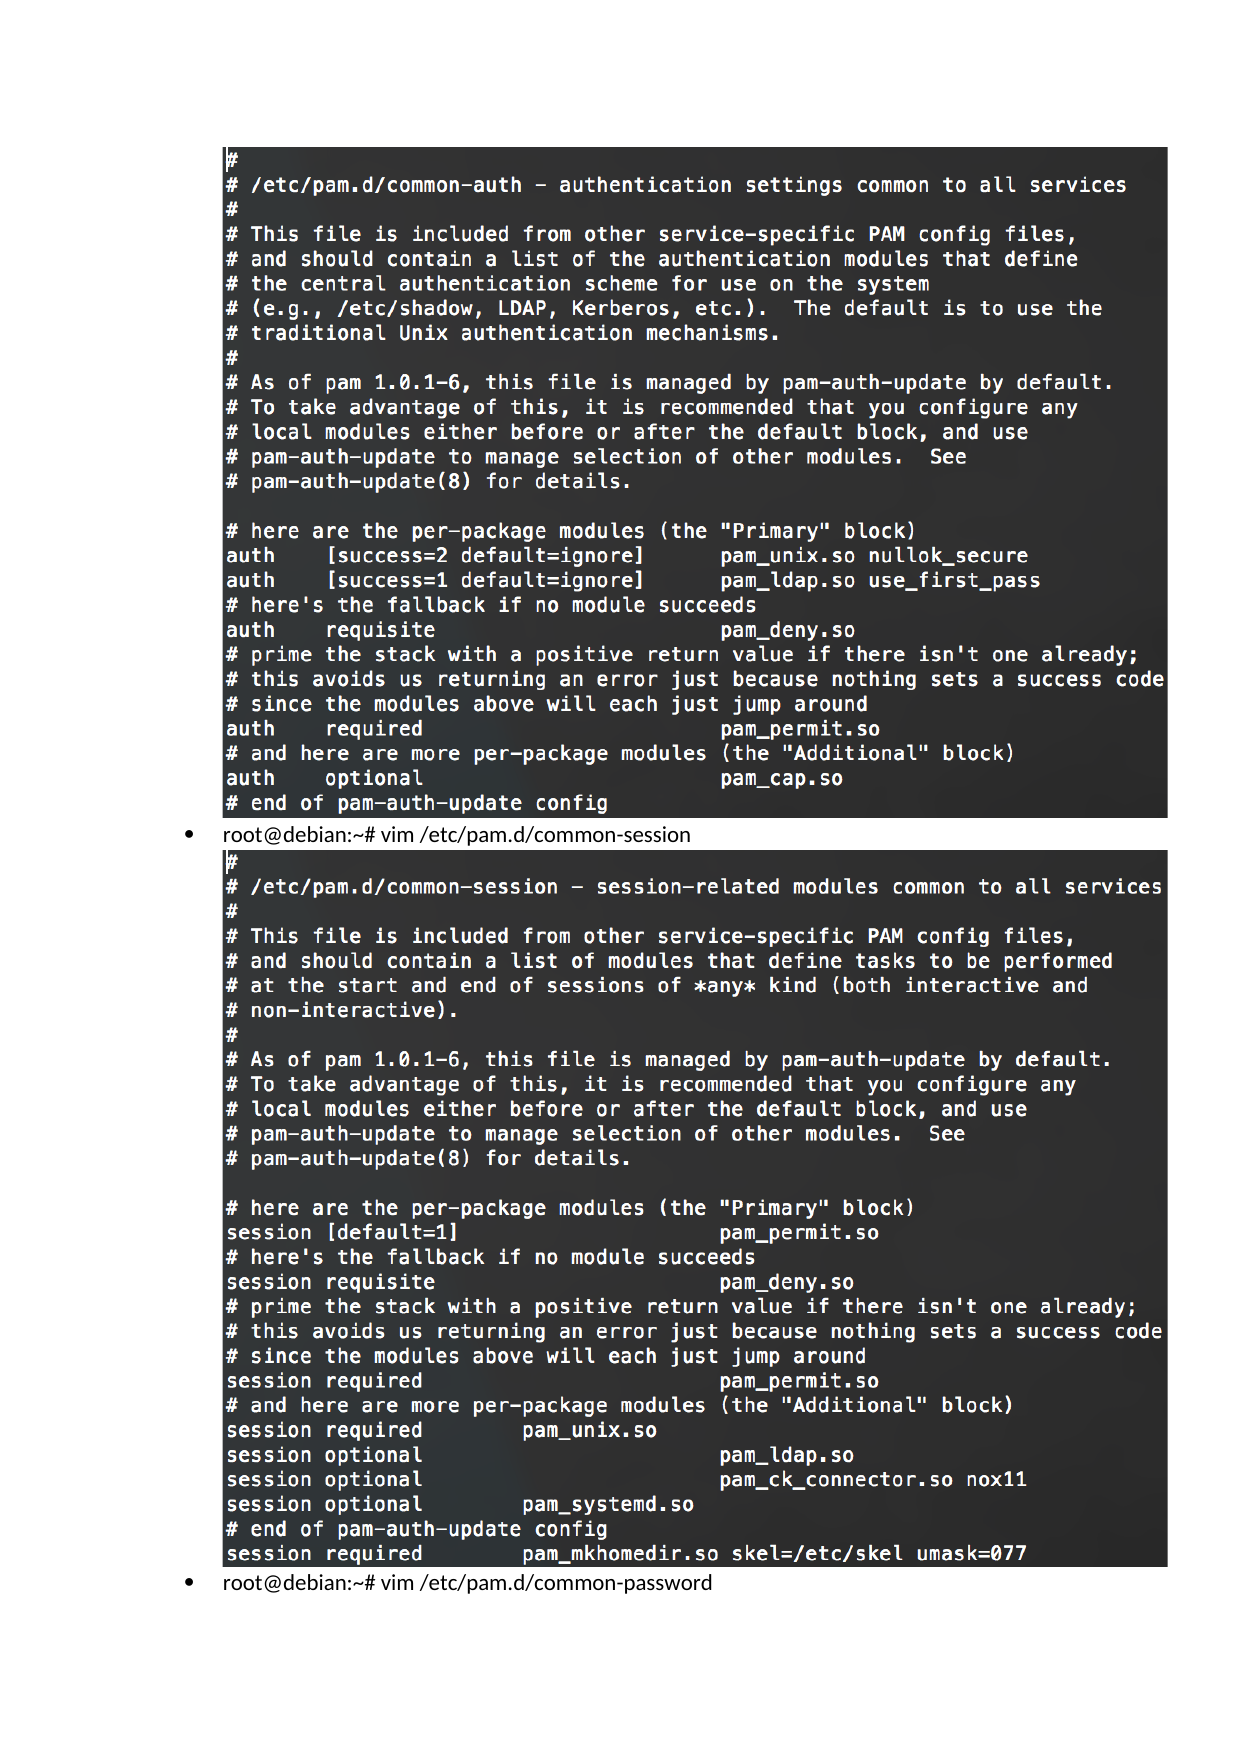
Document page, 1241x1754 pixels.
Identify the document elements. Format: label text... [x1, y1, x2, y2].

picture [222, 850, 1168, 1567]
list root@debian:~# vim /etc/pam.d/common-password [185, 1568, 1093, 1596]
list root@debian:~# vim /etc/pam.d/common-session [185, 820, 1093, 848]
picture [222, 147, 1168, 818]
